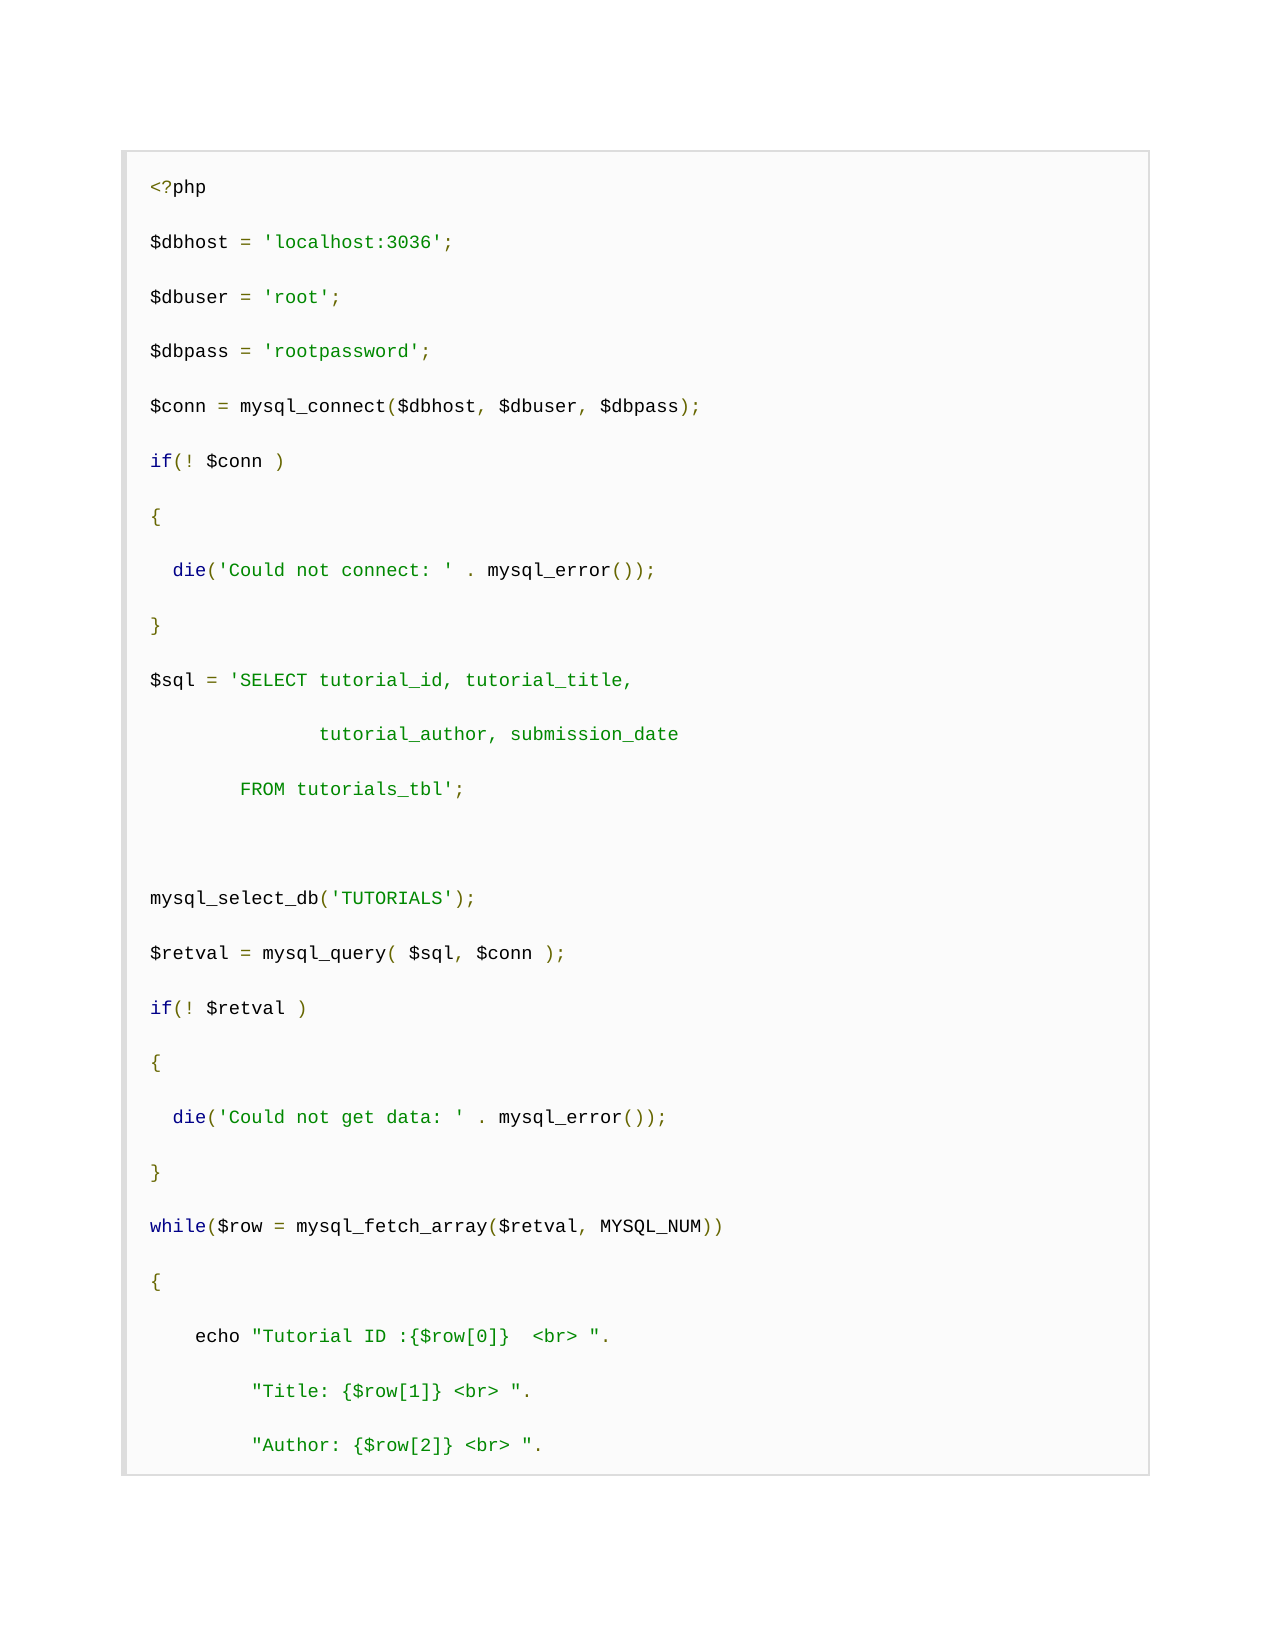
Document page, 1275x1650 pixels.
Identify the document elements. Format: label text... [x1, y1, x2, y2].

text die('Could not get data: ' . mysql_error()); [127, 1080, 1148, 1129]
text $conn = mysql_connect($dbhost, $dbuser, $dbpass); [127, 369, 1148, 418]
text tutorial_author, submission_date [127, 697, 1148, 746]
text FROM tutorials_tbl'; [127, 752, 1148, 801]
text mysql_select_db('TUTORIALS'); [127, 861, 1148, 910]
text while($row = mysql_fetch_array($retval, MYSQL_NUM)) [127, 1189, 1148, 1238]
text if(! $retval ) [127, 970, 1148, 1020]
text if(! $conn ) [127, 423, 1148, 473]
text "Author: {$row[2]} <br> ". [127, 1408, 1148, 1474]
text die('Could not connect: ' . mysql_error()); [127, 533, 1148, 582]
text { [127, 1025, 1148, 1074]
text } [127, 1134, 1148, 1184]
text $dbuser = 'root'; [127, 259, 1148, 309]
text $dbhost = 'localhost:3036'; [127, 205, 1148, 254]
text $sql = 'SELECT tutorial_id, tutorial_title, [127, 642, 1148, 692]
text $dbpass = 'rootpassword'; [127, 314, 1148, 363]
text { [127, 1244, 1148, 1293]
text echo "Tutorial ID :{$row[0]} <br> ". [127, 1298, 1148, 1348]
text } [127, 587, 1148, 637]
text "Title: {$row[1]} <br> ". [127, 1353, 1148, 1403]
text $retval = mysql_query( $sql, $conn ); [127, 916, 1148, 965]
text <?php [127, 152, 1148, 199]
text { [127, 478, 1148, 528]
